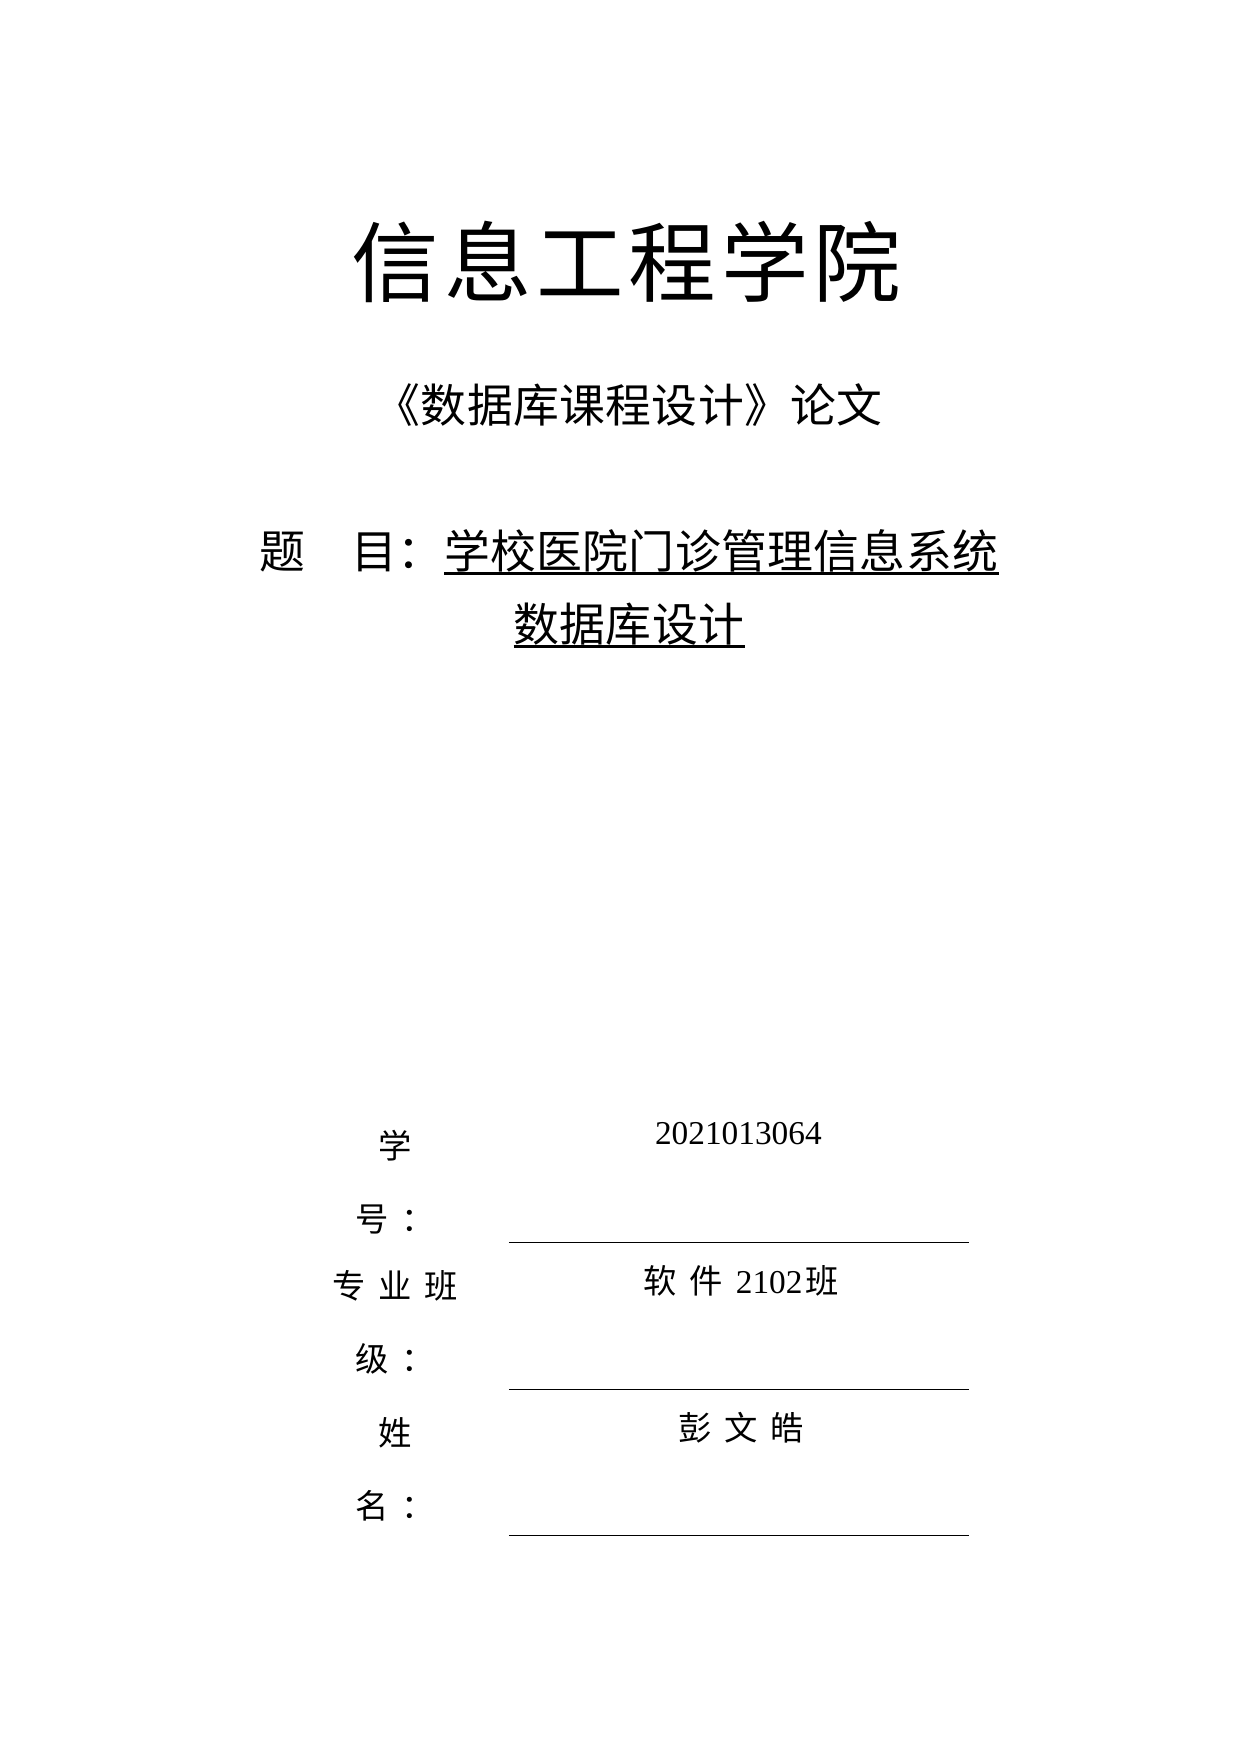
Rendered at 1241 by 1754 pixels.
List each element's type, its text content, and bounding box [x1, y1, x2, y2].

table_cell 专业班级： [289, 1242, 509, 1388]
text 《数据库课程设计》论文 [166, 367, 1091, 439]
text 信息工程学院 [166, 184, 1091, 330]
table_cell 软件2102班 [509, 1243, 969, 1388]
table_header 学 号： [289, 1096, 509, 1242]
table_header 2021013064 [509, 1096, 969, 1242]
text 题 目：学校医院门诊管理信息系统 [166, 512, 1091, 585]
table_cell 彭文皓 [509, 1390, 969, 1535]
table_cell 姓 名： [289, 1389, 509, 1535]
text 数据库设计 [166, 585, 1091, 658]
